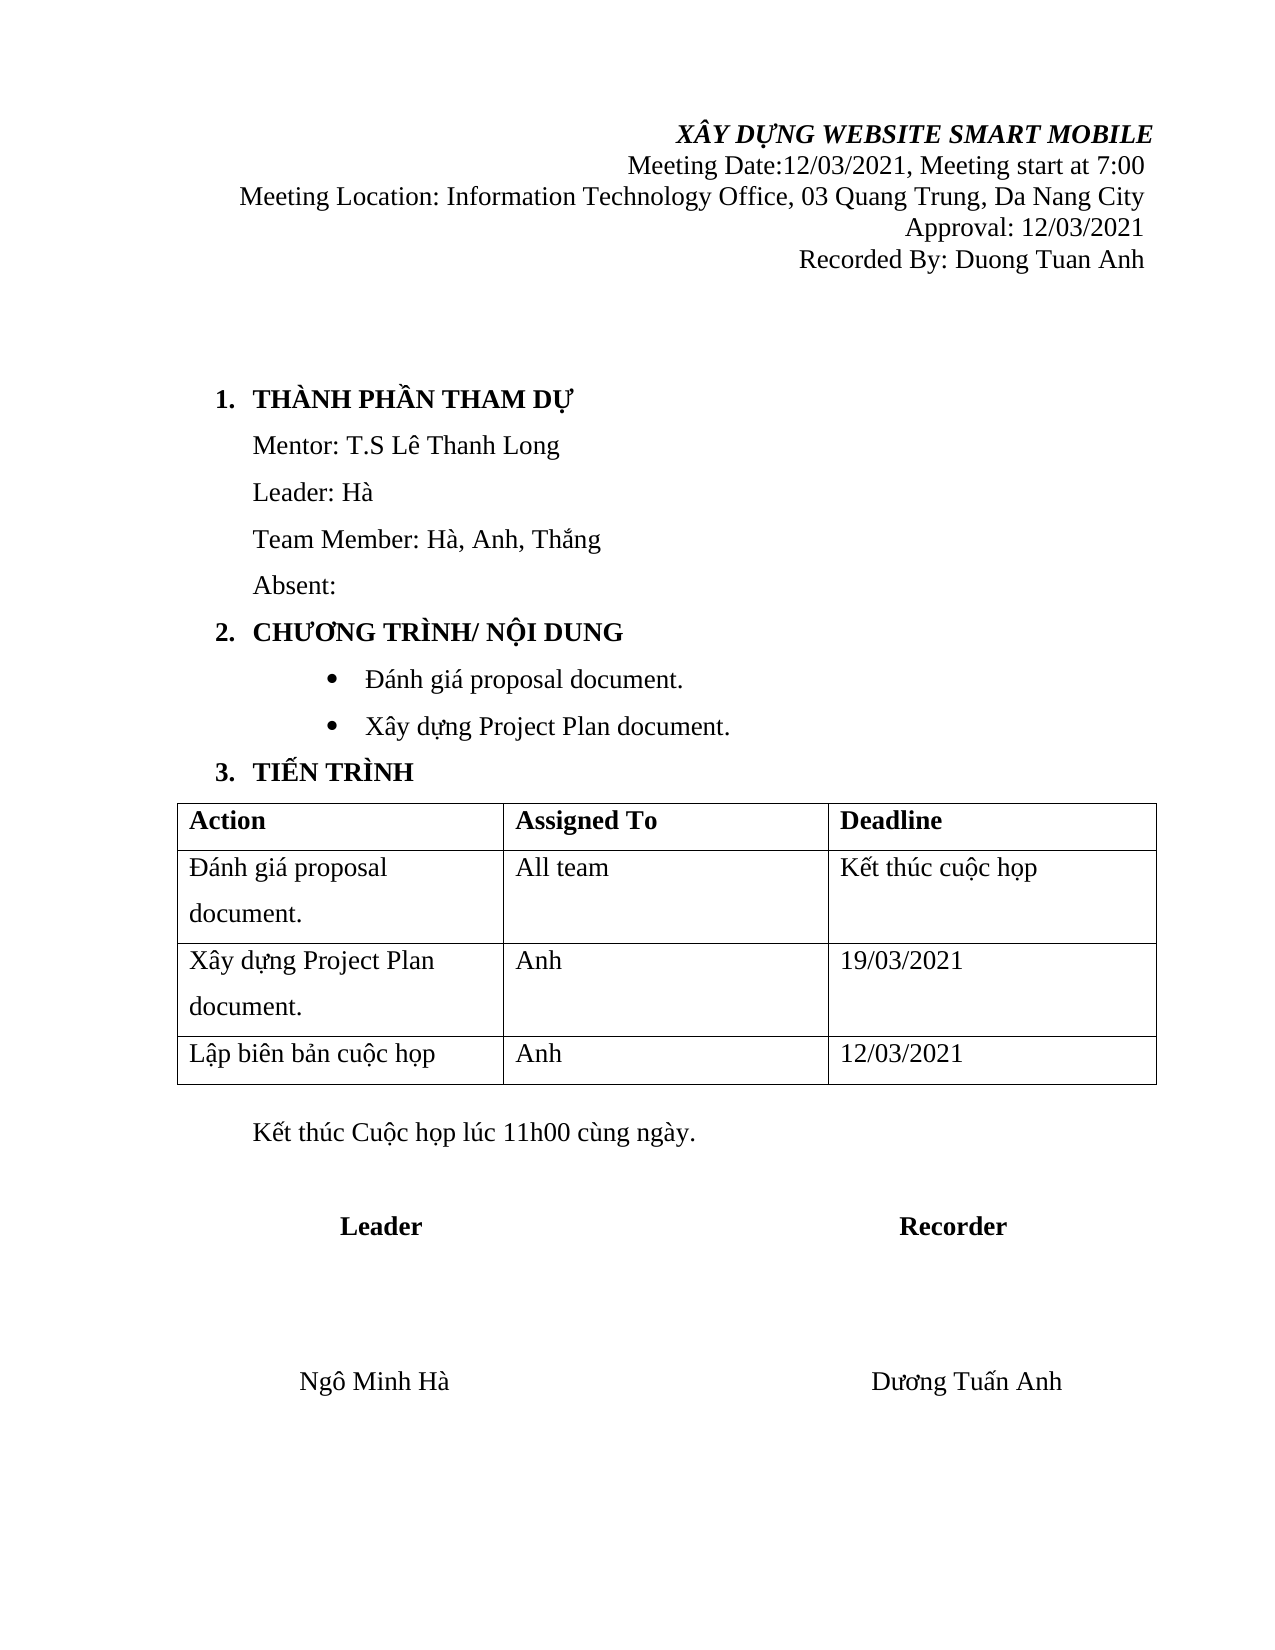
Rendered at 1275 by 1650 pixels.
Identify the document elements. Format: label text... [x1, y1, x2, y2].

text Leader Recorder [340, 1210, 1144, 1241]
text Kết thúc Cuộc họp lúc 11h00 cùng ngày. [177, 1116, 1144, 1147]
text Approval: 12/03/2021 [177, 212, 1144, 243]
list TIẾN TRÌNH [215, 756, 1144, 788]
list THÀNH PHẦN THAM DỰ [215, 383, 1144, 414]
table_cell All team [504, 851, 828, 943]
table_cell Anh [504, 944, 828, 1036]
list Team Member: Hà, Anh, Thắng [252, 523, 1144, 554]
list Leader: Hà [252, 476, 1144, 507]
list Đánh giá proposal document. [327, 663, 1144, 694]
table_cell Xây dựng Project Plan document. [178, 944, 503, 1036]
table_cell Kết thúc cuộc họp [829, 851, 1156, 943]
table_cell Lập biên bản cuộc họp [178, 1037, 503, 1084]
table_cell Anh [504, 1037, 828, 1084]
text XÂY DỰNG WEBSITE SMART MOBILE [477, 118, 1157, 149]
table_header Assigned To [504, 804, 828, 849]
table_header Deadline [829, 804, 1156, 849]
table_cell 12/03/2021 [829, 1037, 1156, 1084]
text Recorded By: Duong Tuan Anh [177, 243, 1144, 274]
list CHƯƠNG TRÌNH/ NỘI DUNG [215, 616, 1144, 647]
text Meeting Location: Information Technology Office, 03 Quang Trung, Da Nang City [177, 180, 1144, 212]
table_cell Đánh giá proposal document. [178, 851, 503, 943]
list Mentor: T.S Lê Thanh Long [252, 429, 1144, 461]
text Meeting Date:12/03/2021, Meeting start at 7:00 [177, 149, 1144, 180]
table_cell 19/03/2021 [829, 944, 1156, 1036]
list Xây dựng Project Plan document. [327, 709, 1144, 741]
list Absent: [252, 569, 1144, 601]
text Ngô Minh Hà Dương Tuấn Anh [299, 1365, 1144, 1397]
table_header Action [178, 804, 503, 849]
